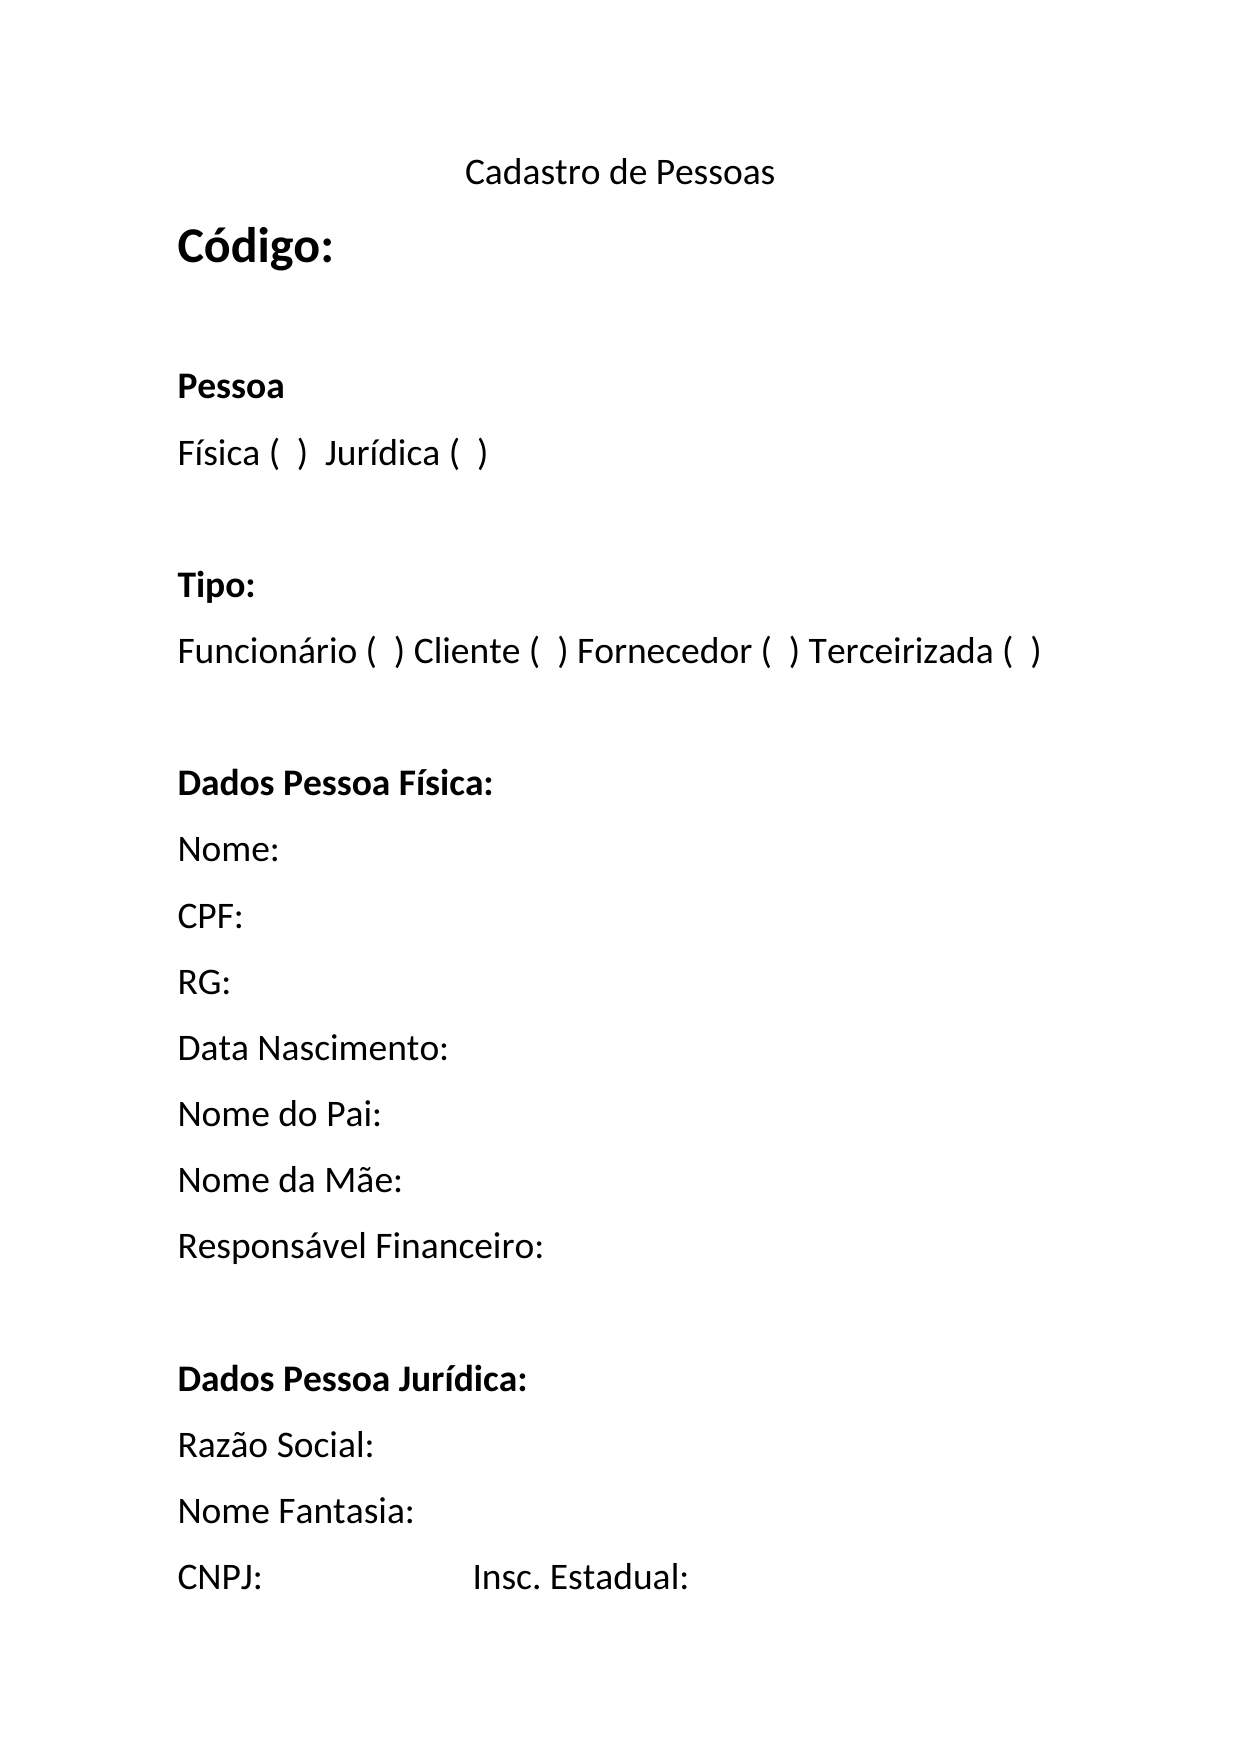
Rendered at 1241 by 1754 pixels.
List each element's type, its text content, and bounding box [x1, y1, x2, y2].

text CNPJ: Insc. Estadual: [177, 1553, 1063, 1599]
text Física ( ) Jurídica ( ) [177, 428, 1063, 474]
text Funcionário ( ) Cliente ( ) Fornecedor ( ) Terceirizada ( ) [177, 627, 1063, 673]
text Data Nascimento: [177, 1024, 1063, 1070]
text CPF: [177, 892, 1063, 937]
text Nome Fantasia: [177, 1487, 1063, 1533]
text Nome da Mãe: [177, 1156, 1063, 1202]
text Nome: [177, 825, 1063, 871]
text Dados Pessoa Física: [177, 759, 1063, 805]
text Dados Pessoa Jurídica: [177, 1354, 1063, 1400]
text Responsável Financeiro: [177, 1222, 1063, 1268]
text Nome do Pai: [177, 1090, 1063, 1136]
text Razão Social: [177, 1421, 1063, 1467]
text Tipo: [177, 561, 1063, 607]
text Código: [177, 214, 1063, 275]
text RG: [177, 958, 1063, 1003]
text Cadastro de Pessoas [177, 148, 1063, 193]
text Pessoa [177, 362, 1063, 408]
